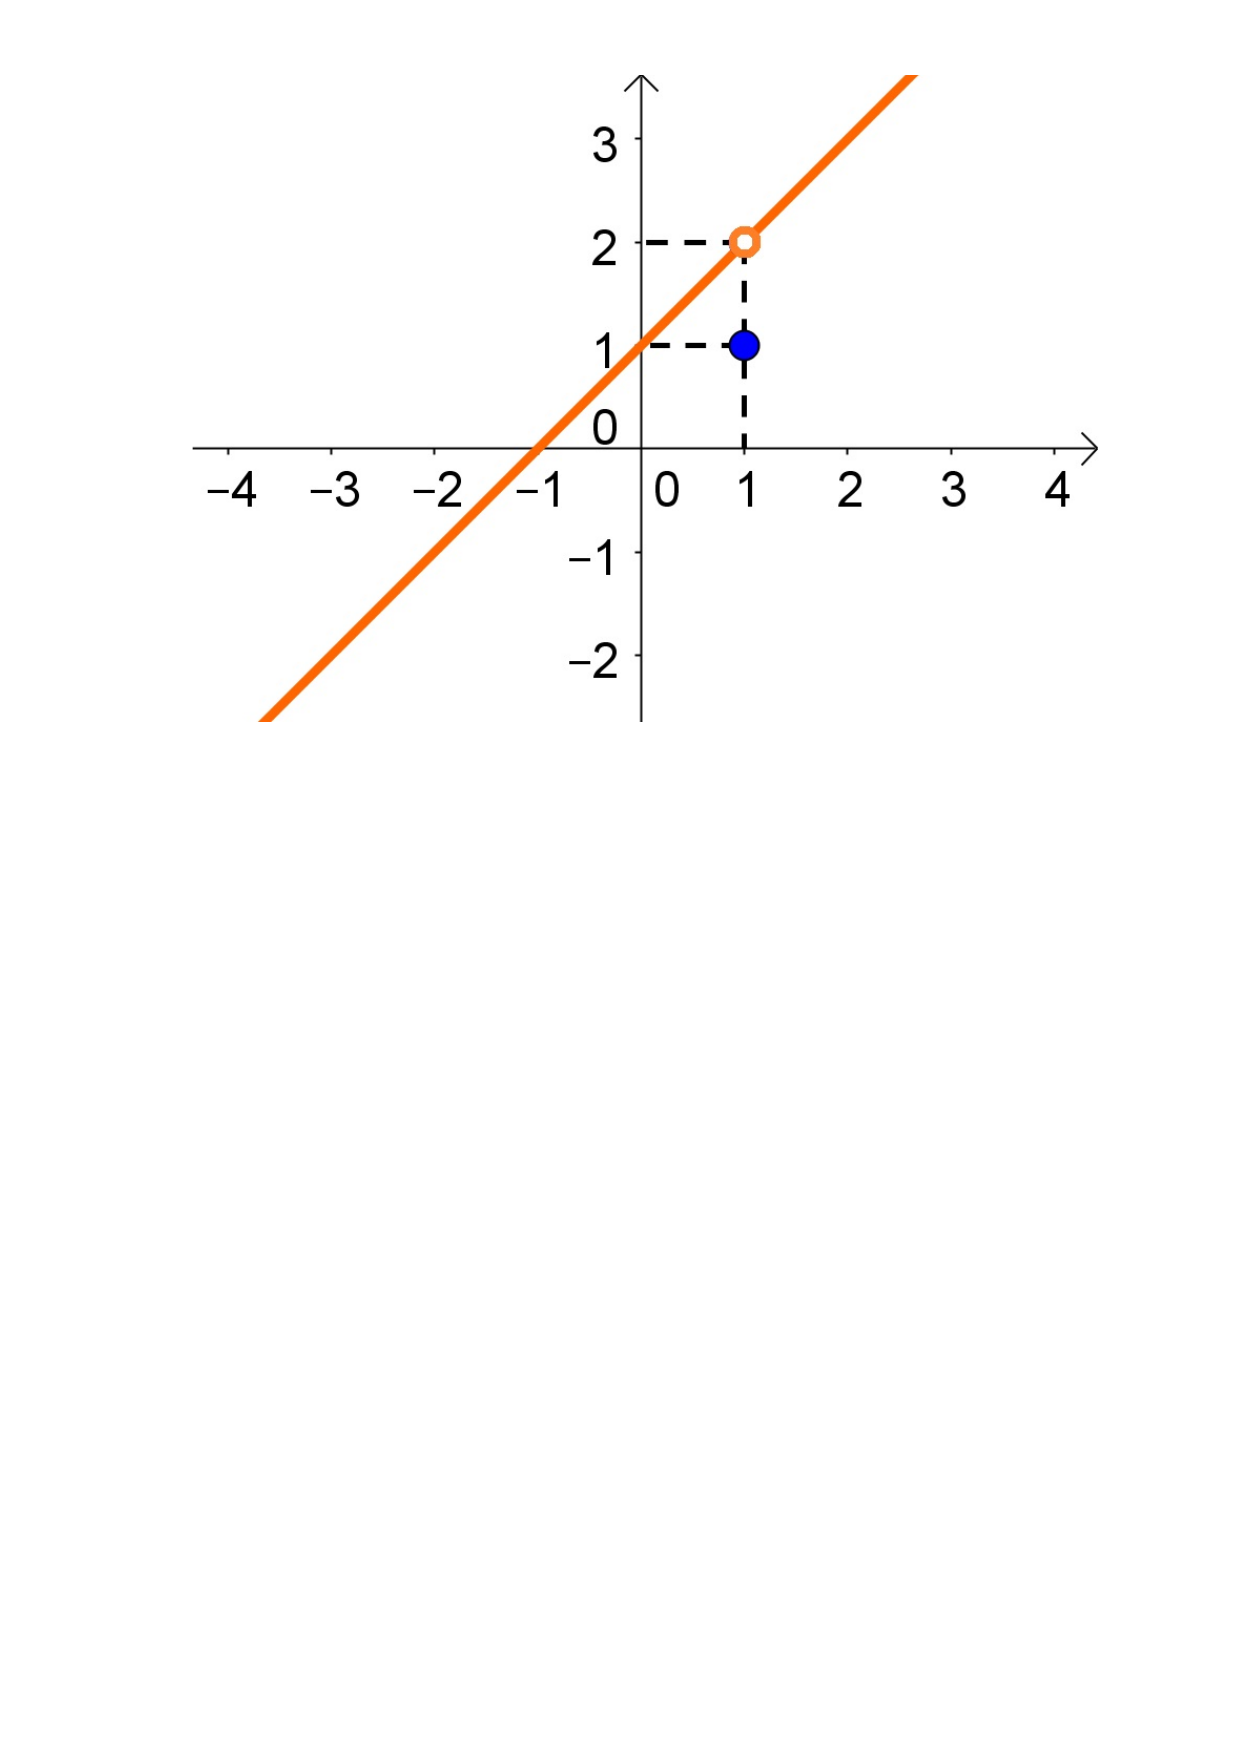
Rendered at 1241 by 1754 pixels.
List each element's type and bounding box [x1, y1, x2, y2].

picture [192, 75, 1099, 722]
